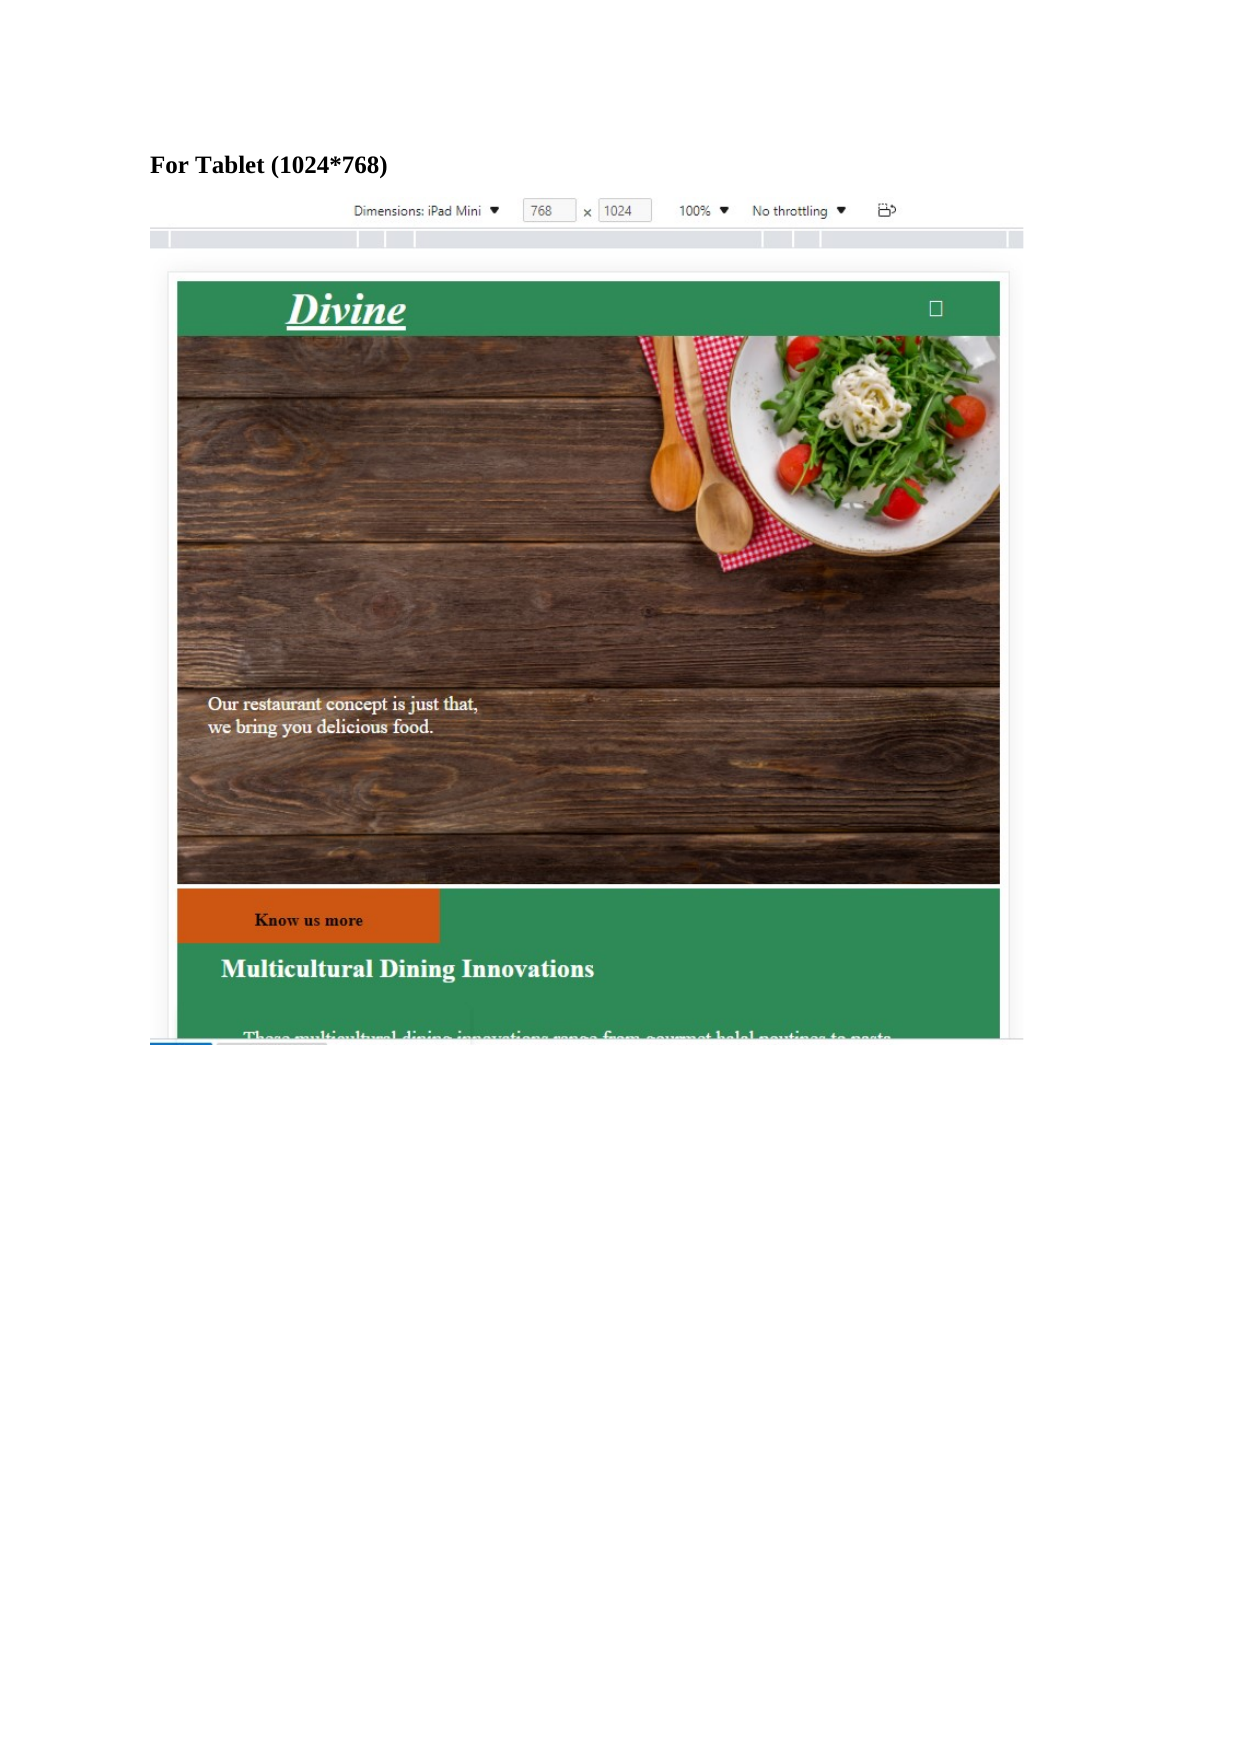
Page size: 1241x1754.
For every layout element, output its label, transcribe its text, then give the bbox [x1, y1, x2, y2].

picture [150, 197, 1024, 1045]
text For Tablet (1024*768) [150, 150, 1090, 179]
